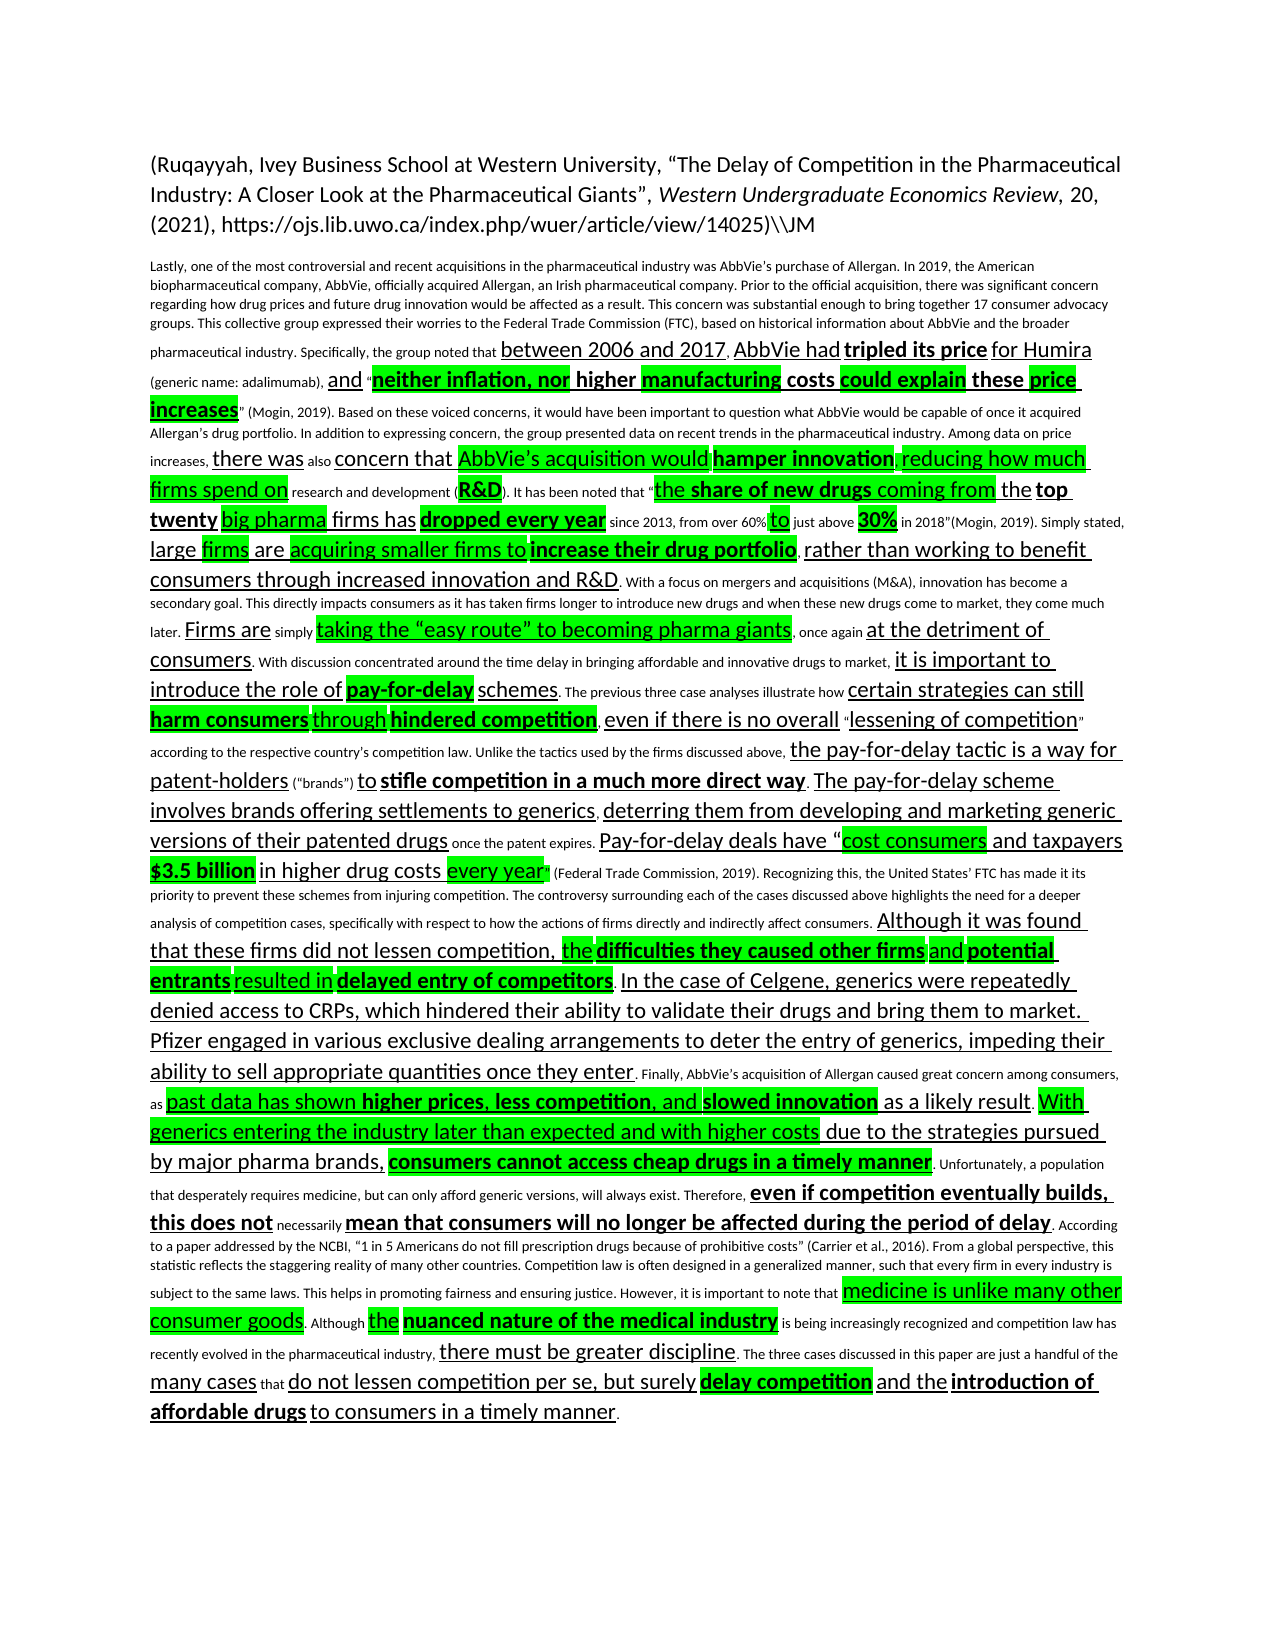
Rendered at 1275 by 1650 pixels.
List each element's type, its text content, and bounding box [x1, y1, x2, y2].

text Lastly, one of the most controversial and recent acquisitions in the pharmaceutical industry was AbbVie’s purchase of Allergan. In 2019, the American biopharmaceutical company, AbbVie, officially acquired Allergan, an Irish pharmaceutical company. Prior to the official acquisition, there was significant concern regarding how drug prices and future drug innovation would be affected as a result. This concern was substantial enough to bring together 17 consumer advocacy groups. This collective group expressed their worries to the Federal Trade Commission (FTC), based on historical information about AbbVie and the broader pharmaceutical industry. Specifically, the group noted that between 2006 and 2017, AbbVie had tripled its price for Humira (generic name: adalimumab), and “neither inflation, nor higher manufacturing costs could explain these price increases” (Mogin, 2019). Based on these voiced concerns, it would have been important to question what AbbVie would be capable of once it acquired Allergan’s drug portfolio. In addition to expressing concern, the group presented data on recent trends in the pharmaceutical industry. Among data on price increases, there was also concern that AbbVie’s acquisition would hamper innovation, reducing how much firms spend on research and development (R&D). It has been noted that “the share of new drugs coming from the top twenty big pharma firms has dropped every year since 2013, from over 60% to just above 30% in 2018”(Mogin, 2019). Simply stated, large firms are acquiring smaller firms to increase their drug portfolio, rather than working to benefit consumers through increased innovation and R&D. With a focus on mergers and acquisitions (M&A), innovation has become a secondary goal. This directly impacts consumers as it has taken firms longer to introduce new drugs and when these new drugs come to market, they come much later. Firms are simply taking the “easy route” to becoming pharma giants, once again at the detriment of consumers. With discussion concentrated around the time delay in bringing affordable and innovative drugs to market, it is important to introduce the role of pay-for-delay schemes. The previous three case analyses illustrate how certain strategies can still harm consumers through hindered competition, even if there is no overall “lessening of competition” according to the respective country’s competition law. Unlike the tactics used by the firms discussed above, the pay-for-delay tactic is a way for patent-holders (“brands”) to stifle competition in a much more direct way. The pay-for-delay scheme involves brands offering settlements to generics, deterring them from developing and marketing generic versions of their patented drugs once the patent expires. Pay-for-delay deals have “cost consumers and taxpayers $3.5 billion in higher drug costs every year” (Federal Trade Commission, 2019). Recognizing this, the United States’ FTC has made it its priority to prevent these schemes from injuring competition. The controversy surrounding each of the cases discussed above highlights the need for a deeper analysis of competition cases, specifically with respect to how the actions of firms directly and indirectly affect consumers. Although it was found that these firms did not lessen competition, the difficulties they caused other firms and potential entrants resulted in delayed entry of competitors. In the case of Celgene, generics were repeatedly denied access to CRPs, which hindered their ability to validate their drugs and bring them to market. Pfizer engaged in various exclusive dealing arrangements to deter the entry of generics, impeding their ability to sell appropriate quantities once they enter. Finally, AbbVie’s acquisition of Allergan caused great concern among consumers, as past data has shown higher prices, less competition, and slowed innovation as a likely result. With generics entering the industry later than expected and with higher costs due to the strategies pursued by major pharma brands, consumers cannot access cheap drugs in a timely manner. Unfortunately, a population that desperately requires medicine, but can only afford generic versions, will always exist. Therefore, even if competition eventually builds, this does not necessarily mean that consumers will no longer be affected during the period of delay. According to a paper addressed by the NCBI, “1 in 5 Americans do not fill prescription drugs because of prohibitive costs” (Carrier et al., 2016). From a global perspective, this statistic reflects the staggering reality of many other countries. Competition law is often designed in a generalized manner, such that every firm in every industry is subject to the same laws. This helps in promoting fairness and ensuring justice. However, it is important to note that medicine is unlike many other consumer goods. Although the nuanced nature of the medical industry is being increasingly recognized and competition law has recently evolved in the pharmaceutical industry, there must be greater discipline. The three cases discussed in this paper are just a handful of the many cases that do not lessen competition per se, but surely delay competition and the introduction of affordable drugs to consumers in a timely manner. [150, 257, 1125, 1425]
text (Ruqayyah, Ivey Business School at Western University, “The Delay of Competition in the Pharmaceutical Industry: A Closer Look at the Pharmaceutical Giants”, Western Undergraduate Economics Review, 20, (2021), https://ojs.lib.uwo.ca/index.php/wuer/article/view/14025)\\JM [150, 150, 1125, 238]
